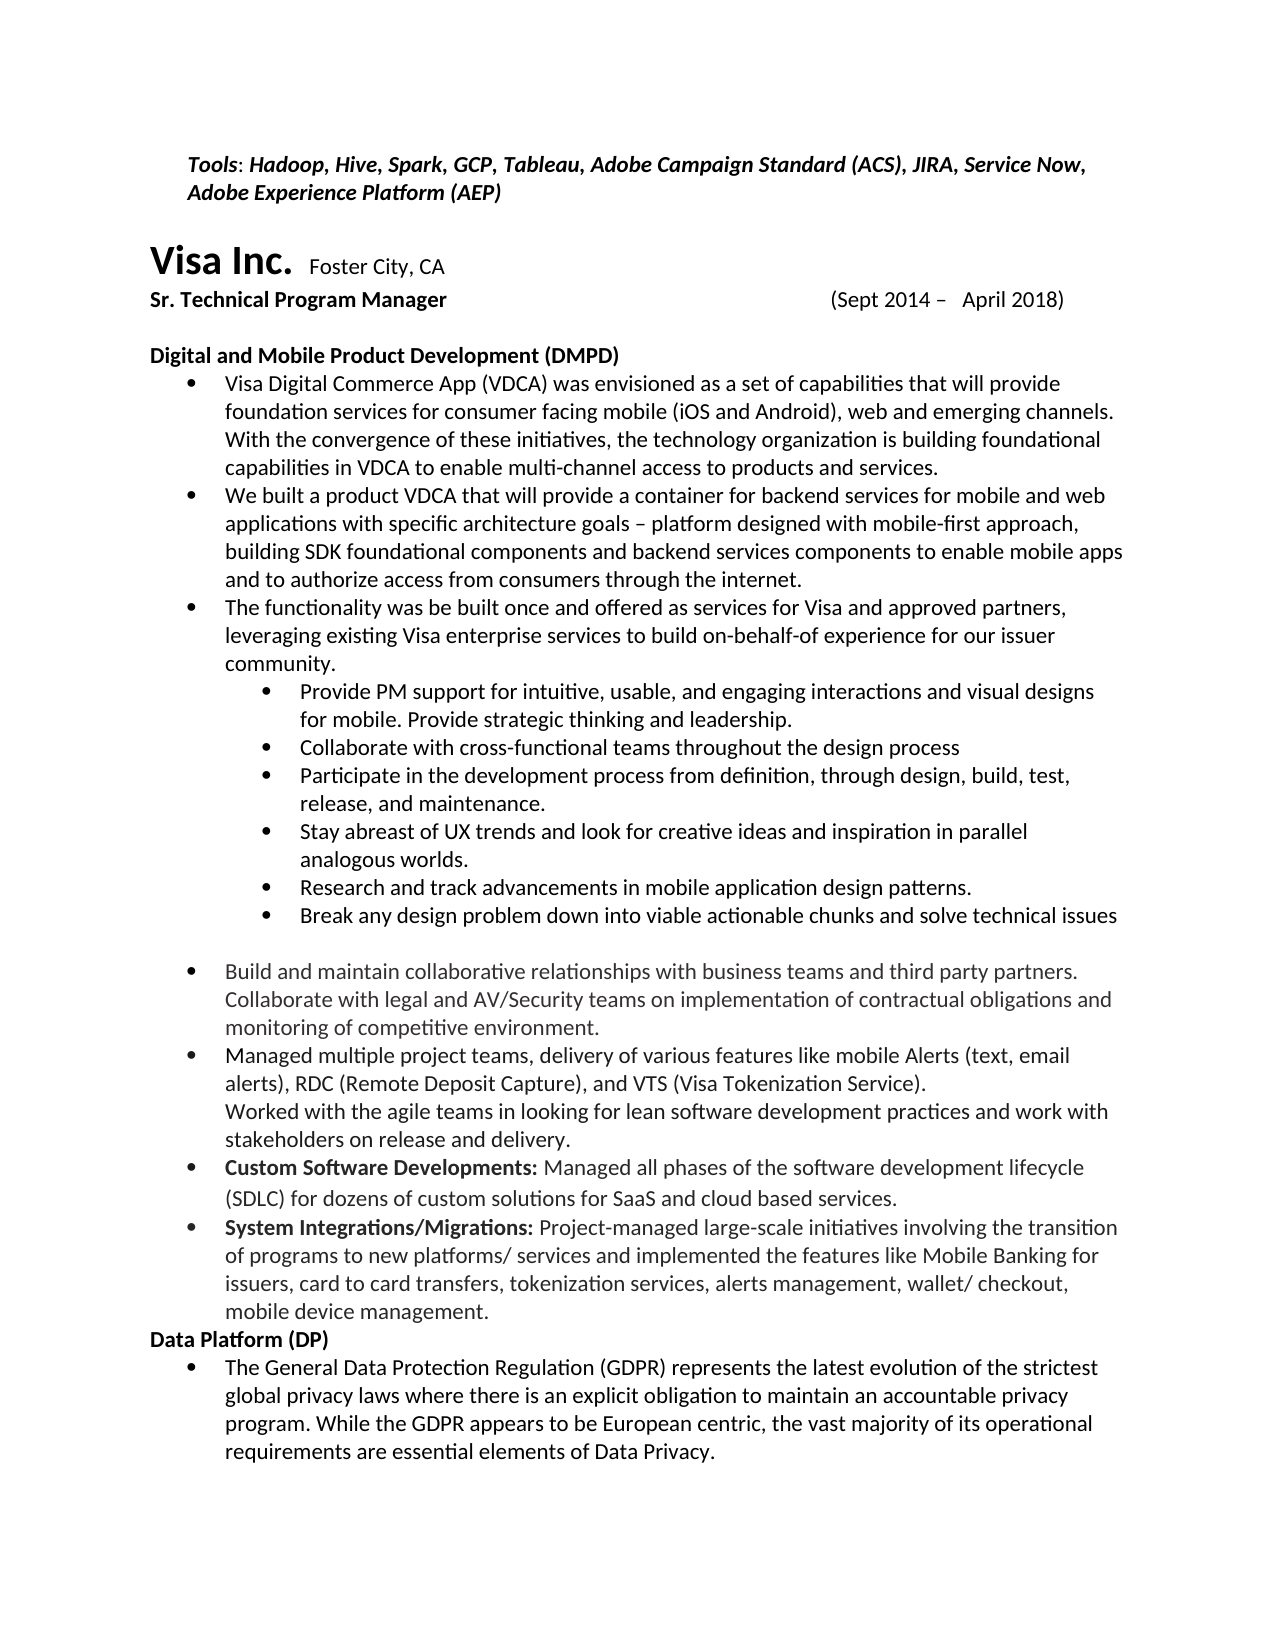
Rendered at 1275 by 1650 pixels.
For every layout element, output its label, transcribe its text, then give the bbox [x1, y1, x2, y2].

text Visa Inc. Foster City, CA [150, 234, 1125, 285]
text Tools: Hadoop, Hive, Spark, GCP, Tableau, Adobe Campaign Standard (ACS), JIRA, Service Now, Adobe Experience Platform (AEP) [187, 150, 1125, 206]
list Provide PM support for intuitive, usable, and engaging interactions and visual designs for mobile. Provide strategic thinking and leadership. [262, 677, 1125, 733]
list Managed multiple project teams, delivery of various features like mobile Alerts (text, email alerts), RDC (Remote Deposit Capture), and VTS (Visa Tokenization Service). [187, 1041, 1125, 1097]
list We built a product VDCA that will provide a container for backend services for mobile and web applications with specific architecture goals – platform designed with mobile-first approach, building SDK foundational components and backend services components to enable mobile apps and to authorize access from consumers through the internet. [187, 481, 1125, 593]
list Research and track advancements in mobile application design patterns. [262, 873, 1125, 901]
text Data Platform (DP) [150, 1325, 1125, 1353]
list Break any design problem down into viable actionable chunks and solve technical issues [262, 901, 1125, 929]
list The functionality was be built once and offered as services for Visa and approved partners, leveraging existing Visa enterprise services to build on-behalf-of experience for our issuer community. [187, 593, 1125, 677]
text Sr. Technical Program Manager (Sept 2014 – April 2018) [150, 285, 1125, 313]
list Visa Digital Commerce App (VDCA) was envisioned as a set of capabilities that will provide foundation services for consumer facing mobile (iOS and Android), web and emerging channels. With the convergence of these initiatives, the technology organization is building foundational capabilities in VDCA to enable multi-channel access to products and services. [187, 369, 1125, 481]
list Build and maintain collaborative relationships with business teams and third party partners. Collaborate with legal and AV/Security teams on implementation of contractual obligations and monitoring of competitive environment. [187, 957, 1125, 1041]
list Participate in the development process from definition, through design, build, test, release, and maintenance. [262, 761, 1125, 817]
text Worked with the agile teams in looking for lean software development practices and work with stakeholders on release and delivery. [225, 1097, 1125, 1153]
list The General Data Protection Regulation (GDPR) represents the latest evolution of the strictest global privacy laws where there is an explicit obligation to maintain an accountable privacy program. While the GDPR appears to be European centric, the vast majority of its operational requirements are essential elements of Data Privacy. [187, 1353, 1125, 1465]
text Digital and Mobile Product Development (DMPD) [150, 341, 1125, 369]
list Custom Software Developments: Managed all phases of the software development lifecycle (SDLC) for dozens of custom solutions for SaaS and cloud based services. [187, 1153, 1125, 1213]
list System Integrations/Migrations: Project-managed large-scale initiatives involving the transition of programs to new platforms/ services and implemented the features like Mobile Banking for issuers, card to card transfers, tokenization services, alerts management, wallet/ checkout, mobile device management. [187, 1213, 1125, 1325]
list Stay abreast of UX trends and look for creative ideas and inspiration in parallel analogous worlds. [262, 817, 1125, 873]
list Collaborate with cross-functional teams throughout the design process [262, 733, 1125, 761]
